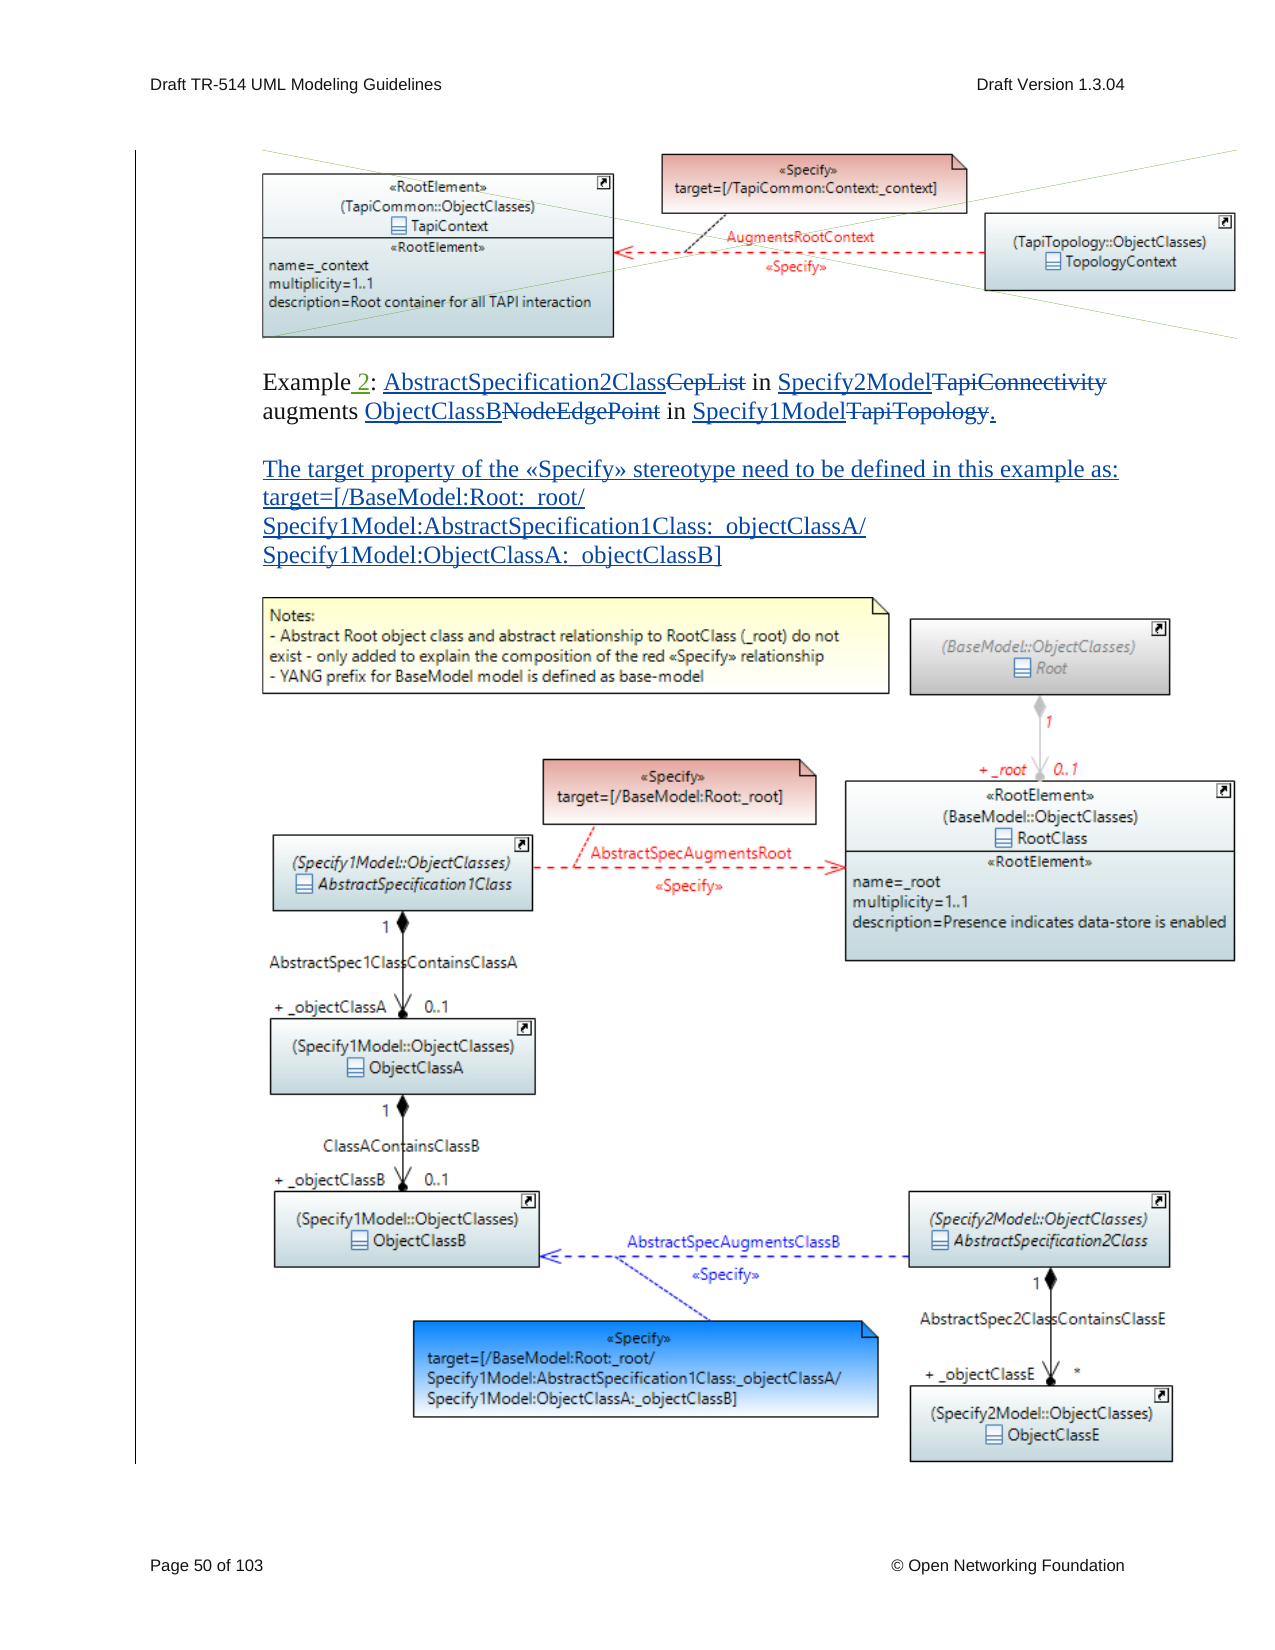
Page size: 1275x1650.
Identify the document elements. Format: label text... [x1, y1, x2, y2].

picture [262, 151, 745, 338]
picture [268, 150, 1231, 244]
list Example: in augments in [262, 339, 1125, 425]
picture [262, 597, 1238, 1465]
picture [754, 151, 1238, 338]
picture [266, 245, 1233, 339]
